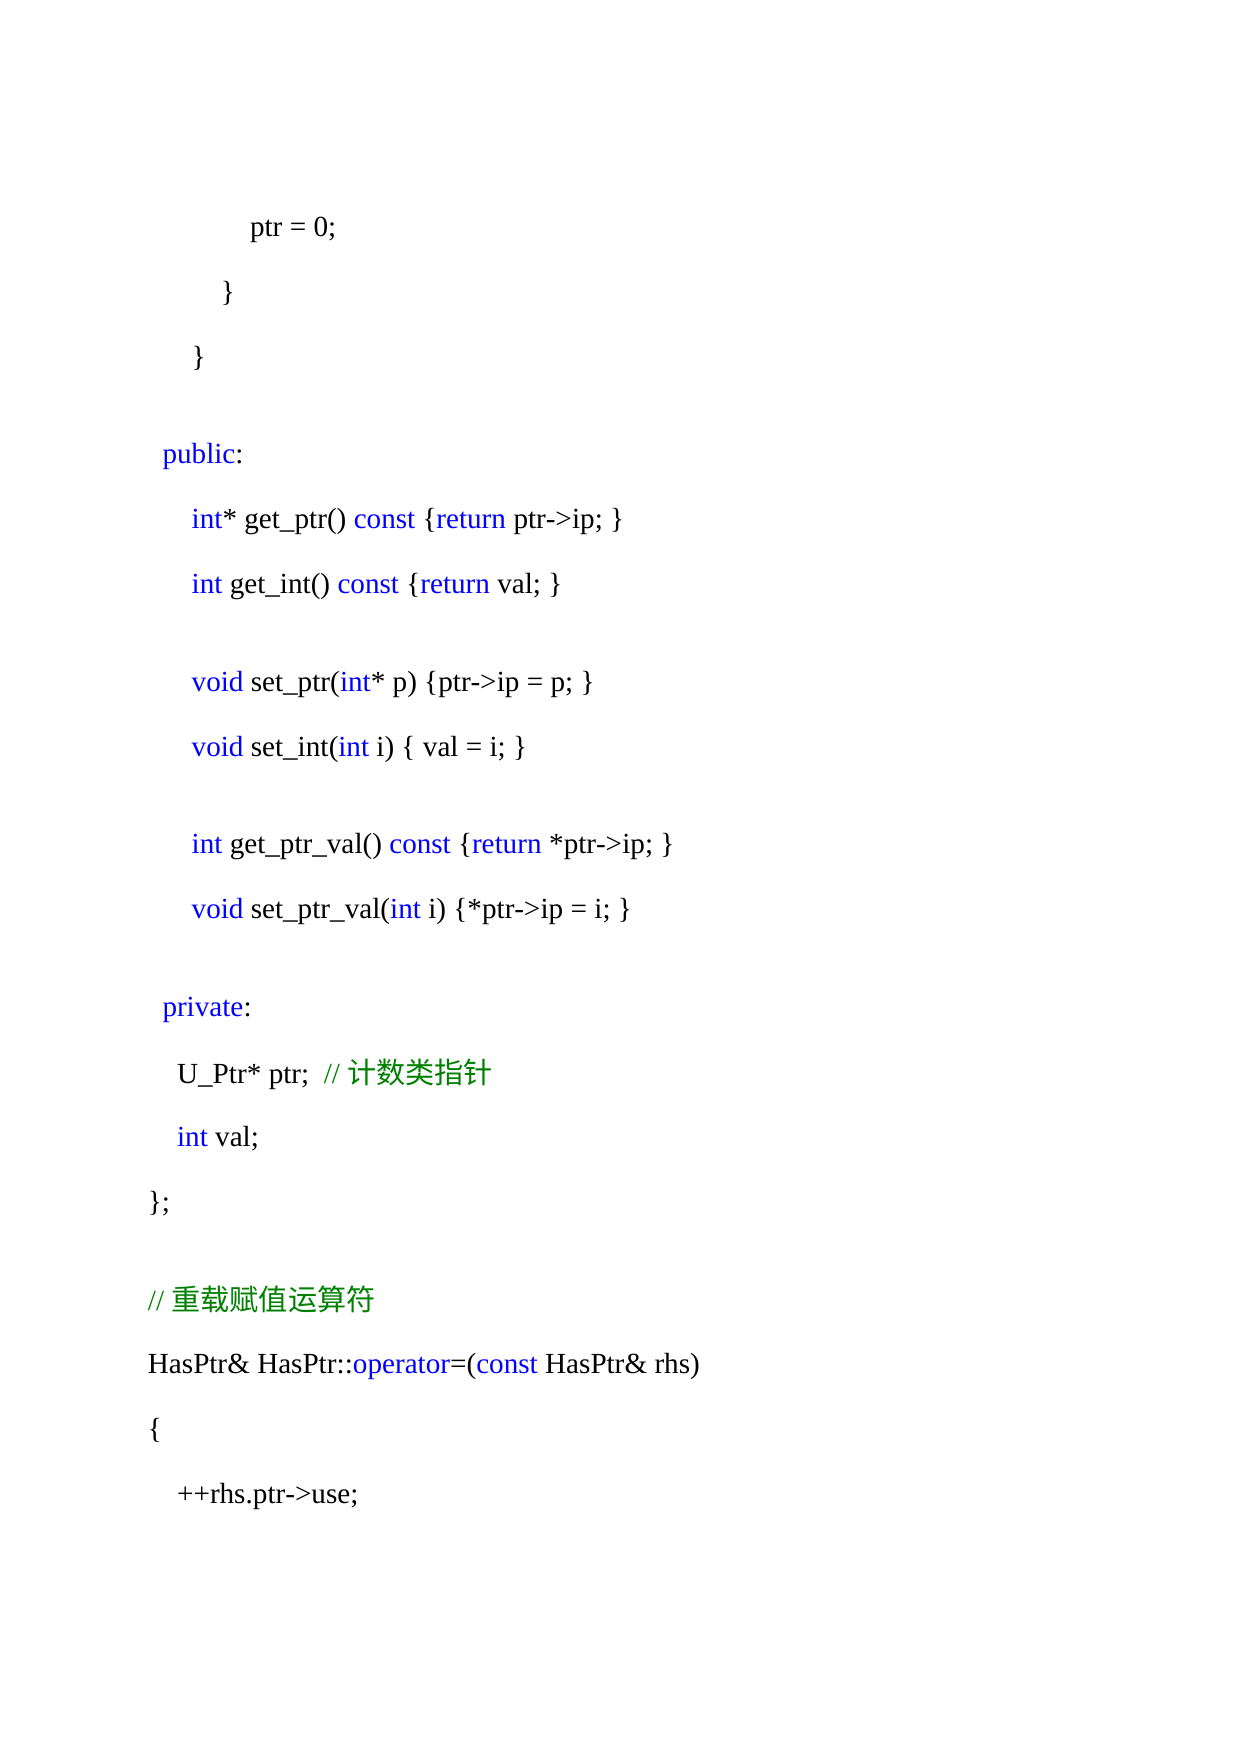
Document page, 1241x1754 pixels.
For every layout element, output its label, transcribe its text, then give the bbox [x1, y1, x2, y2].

text { [148, 1395, 1092, 1460]
text U_Ptr* ptr; // 计数类指针 [148, 1038, 1092, 1103]
text HasPtr& HasPtr::operator=(const HasPtr& rhs) [148, 1330, 1092, 1395]
text // 重载赋值运算符 [148, 1265, 1092, 1330]
text ptr = 0; [148, 193, 1092, 258]
text int get_int() const {return val; } [148, 550, 1092, 615]
text int val; [148, 1103, 1092, 1168]
text ++rhs.ptr->use; [148, 1460, 1092, 1525]
text private: [148, 973, 1092, 1038]
text } [148, 258, 1092, 323]
text void set_ptr_val(int i) {*ptr->ip = i; } [148, 875, 1092, 940]
text void set_int(int i) { val = i; } [148, 713, 1092, 778]
text void set_ptr(int* p) {ptr->ip = p; } [148, 648, 1092, 713]
text int get_ptr_val() const {return *ptr->ip; } [148, 810, 1092, 875]
text } [148, 323, 1092, 388]
text public: [148, 420, 1092, 485]
text int* get_ptr() const {return ptr->ip; } [148, 485, 1092, 550]
text }; [148, 1168, 1092, 1233]
